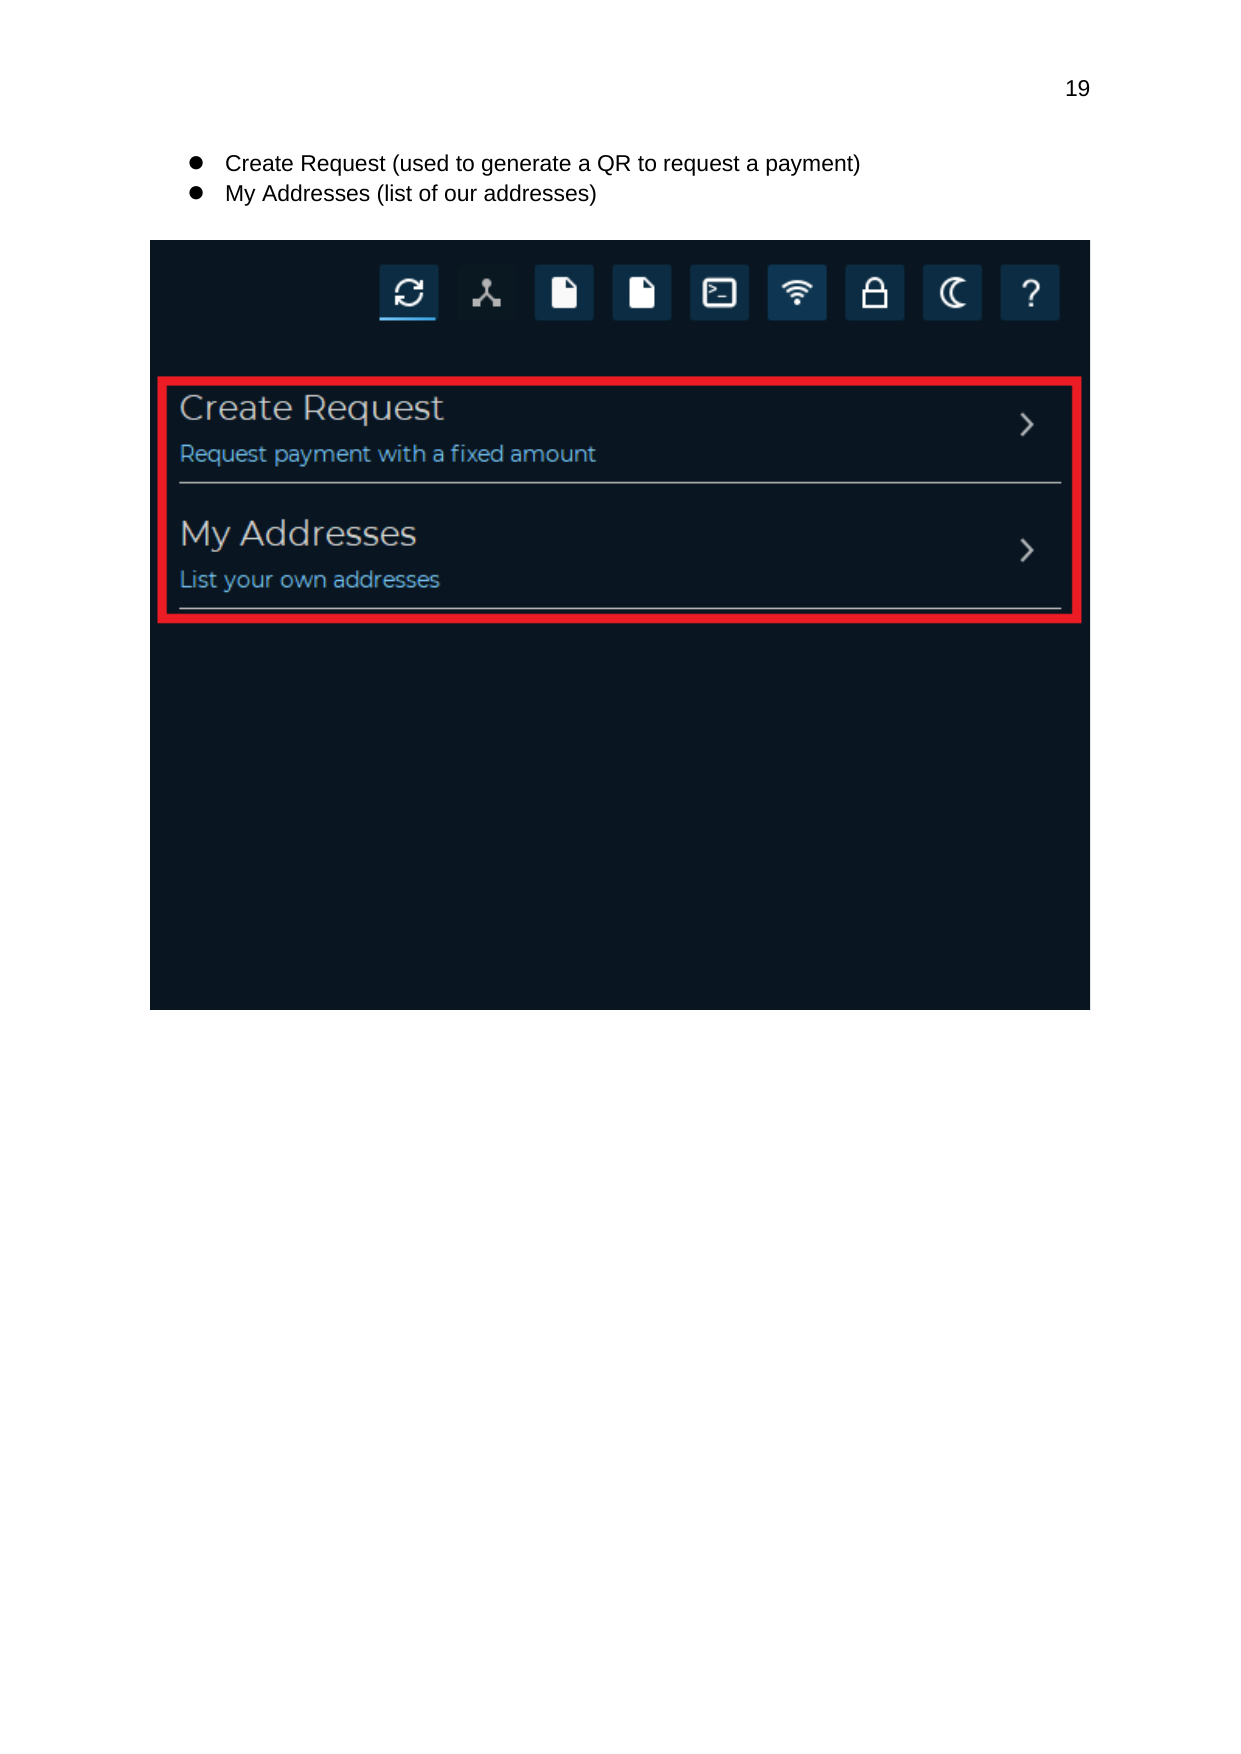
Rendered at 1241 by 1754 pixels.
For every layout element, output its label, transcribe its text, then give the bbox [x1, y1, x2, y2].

list My Addresses (list of our addresses) [187, 180, 1090, 207]
picture [150, 240, 1091, 1010]
list Create Request (used to generate a QR to request a payment) [187, 150, 1090, 176]
